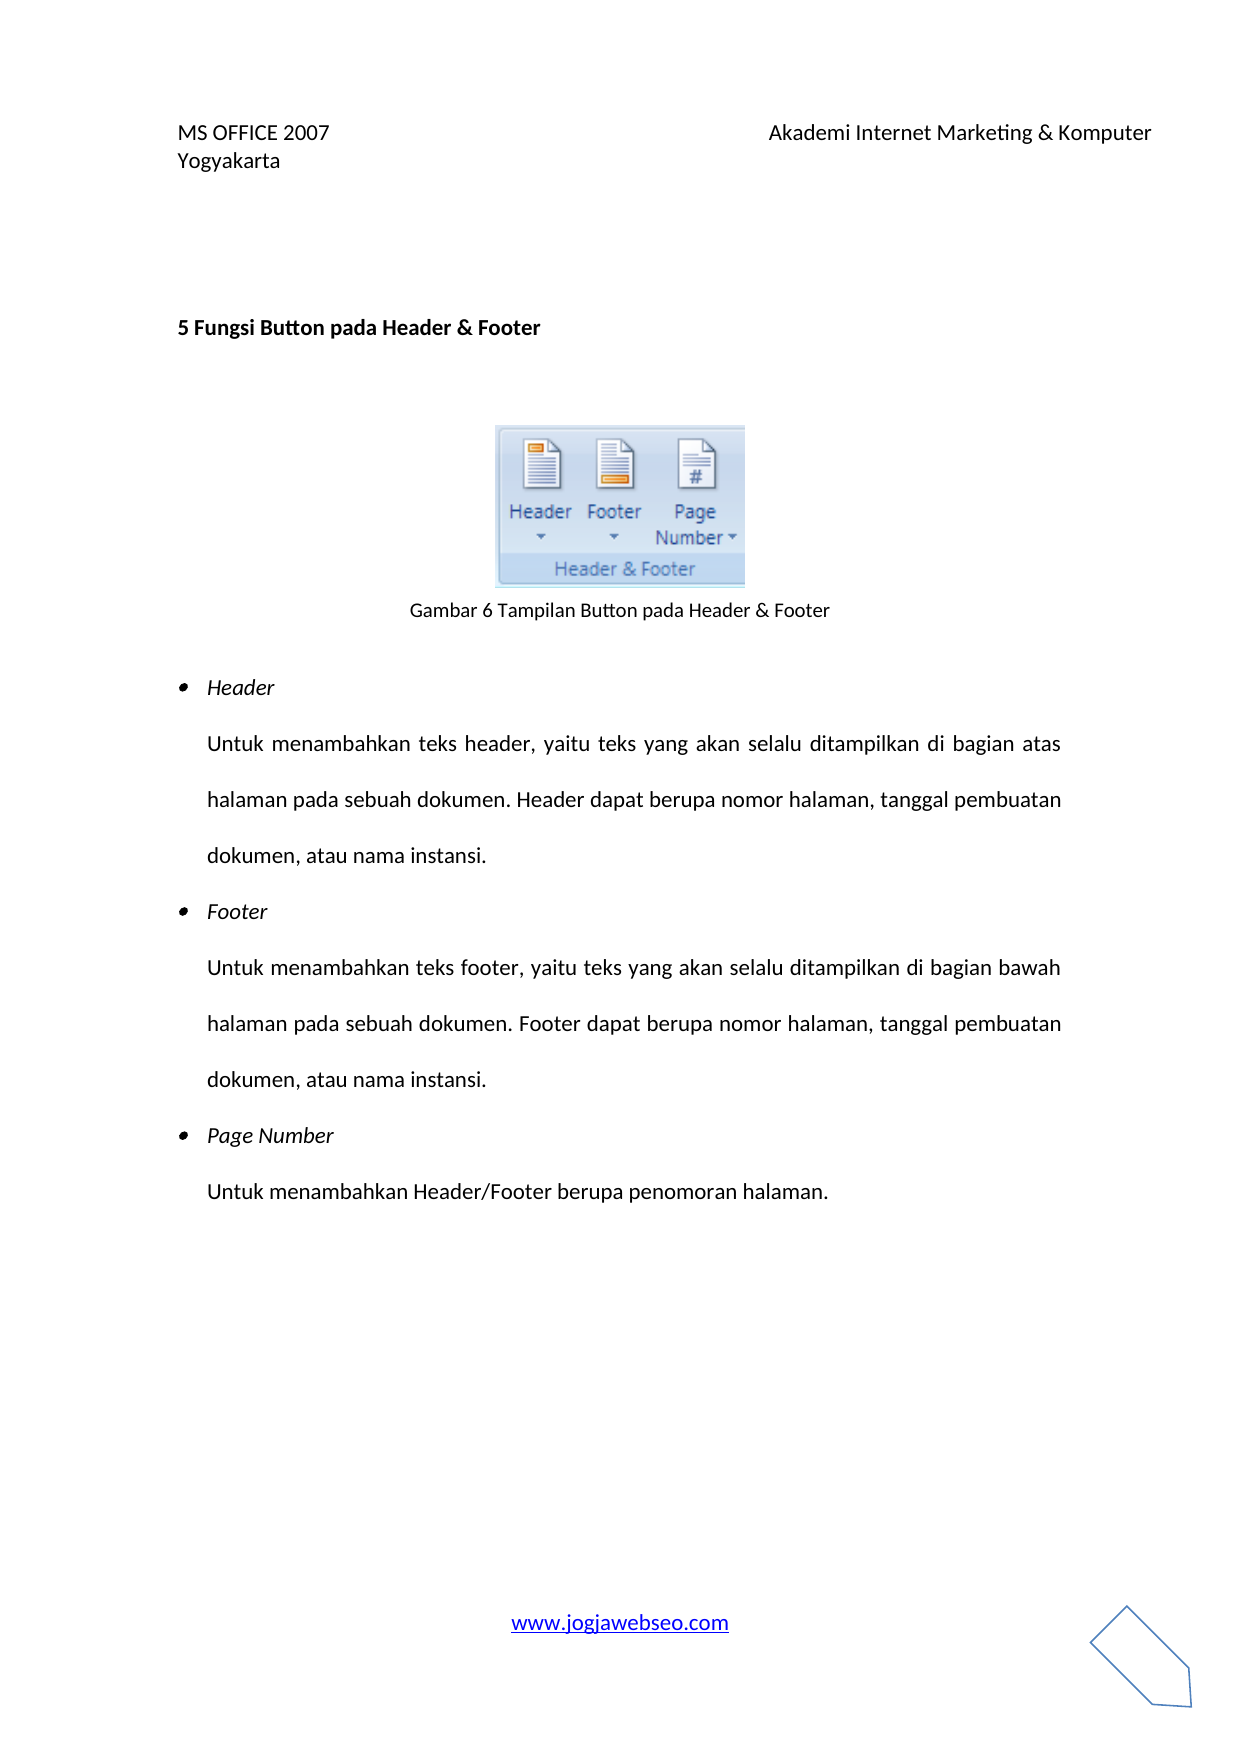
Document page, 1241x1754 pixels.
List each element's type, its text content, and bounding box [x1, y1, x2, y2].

list Untuk menambahkan teks header, yaitu teks yang akan selalu ditampilkan di bagian atas halaman pada sebuah dokumen. Header dapat berupa nomor halaman, tanggal pembuatan dokumen, atau nama instansi. [207, 729, 1063, 869]
text Gambar 6 Tampilan Button pada Header & Footer [177, 597, 1063, 622]
list Untuk menambahkan Header/Footer berupa penomoran halaman. [207, 1177, 1063, 1205]
text 5 Fungsi Button pada Header & Footer [177, 313, 1063, 341]
picture [495, 425, 745, 588]
list Page Number [177, 1121, 1063, 1149]
list Footer [177, 897, 1063, 925]
list Untuk menambahkan teks footer, yaitu teks yang akan selalu ditampilkan di bagian bawah halaman pada sebuah dokumen. Footer dapat berupa nomor halaman, tanggal pembuatan dokumen, atau nama instansi. [207, 953, 1063, 1093]
list Header [177, 673, 1063, 701]
